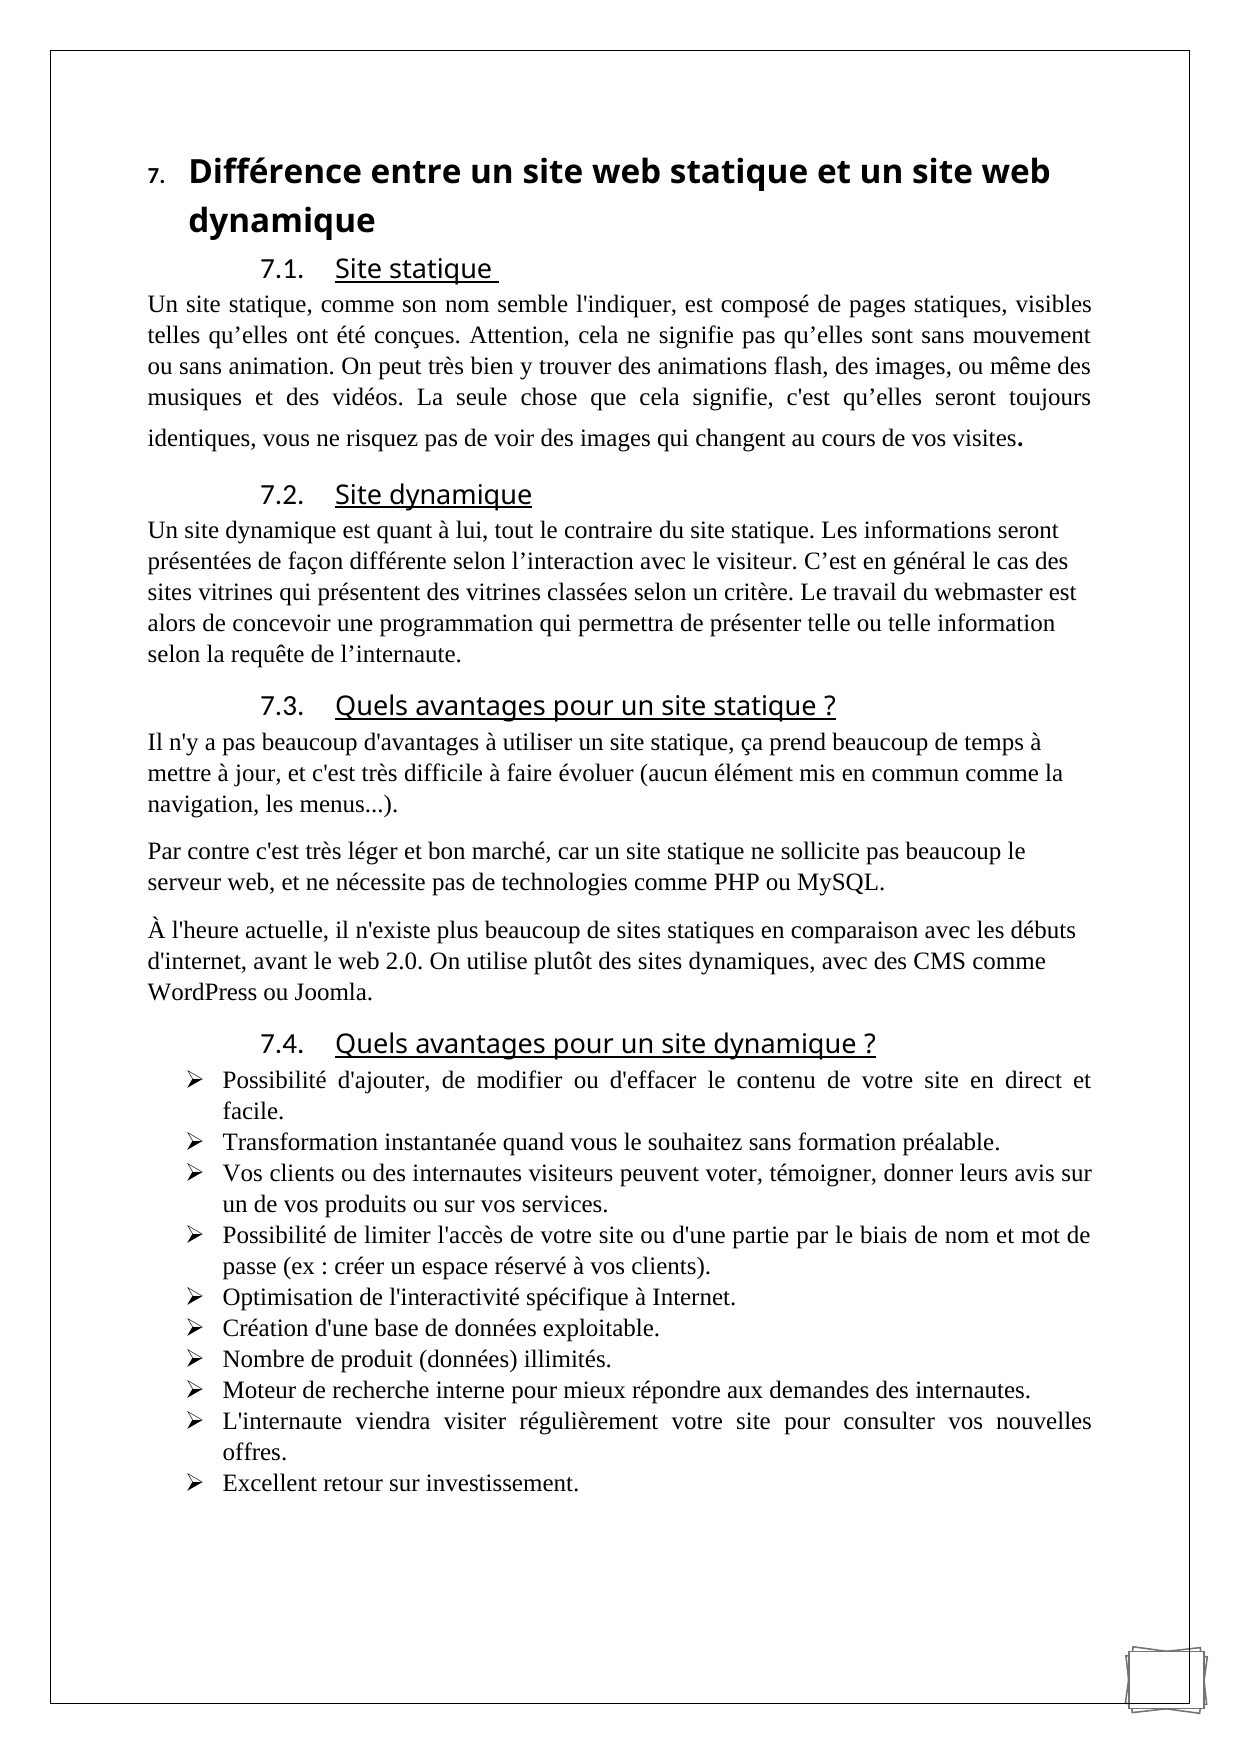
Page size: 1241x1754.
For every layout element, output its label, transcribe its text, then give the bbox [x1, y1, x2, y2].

list Transformation instantanée quand vous le souhaitez sans formation préalable. [185, 1127, 1093, 1156]
subtitle Quels avantages pour un site dynamique ? [260, 1025, 1093, 1062]
list Possibilité de limiter l'accès de votre site ou d'une partie par le biais de nom et mot de passe (ex : créer un espace réservé à vos clients). [185, 1220, 1093, 1280]
text Un site statique, comme son nom semble l'indiquer, est composé de pages statiques, visibles telles qu’elles ont été conçues. Attention, cela ne signifie pas qu’elles sont sans mouvement ou sans animation. On peut très bien y trouver des animations flash, des images, ou même des musiques et des vidéos. La seule chose que cela signifie, c'est qu’elles seront toujours identiques, vous ne risquez pas de voir des images qui changent au cours de vos visites. [147, 289, 1093, 455]
subtitle Quels avantages pour un site statique ? [260, 687, 1093, 724]
text Il n'y a pas beaucoup d'avantages à utiliser un site statique, ça prend beaucoup de temps à mettre à jour, et c'est très difficile à faire évoluer (aucun élément mis en commun comme la navigation, les menus...). [147, 727, 1093, 817]
list Création d'une base de données exploitable. [185, 1313, 1093, 1342]
subtitle Différence entre un site web statique et un site web dynamique [147, 147, 1093, 242]
list Moteur de recherche interne pour mieux répondre aux demandes des internautes. [185, 1375, 1093, 1404]
list Excellent retour sur investissement. [185, 1468, 1093, 1497]
list L'internaute viendra visiter régulièrement votre site pour consulter vos nouvelles offres. [185, 1406, 1093, 1466]
subtitle Site statique [260, 249, 1093, 286]
list Vos clients ou des internautes visiteurs peuvent voter, témoigner, donner leurs avis sur un de vos produits ou sur vos services. [185, 1158, 1093, 1218]
text À l'heure actuelle, il n'existe plus beaucoup de sites statiques en comparaison avec les débuts d'internet, avant le web 2.0. On utilise plutôt des sites dynamiques, avec des CMS comme WordPress ou Joomla. [147, 915, 1093, 1006]
text Un site dynamique est quant à lui, tout le contraire du site statique. Les informations seront présentées de façon différente selon l’interaction avec le visiteur. C’est en général le cas des sites vitrines qui présentent des vitrines classées selon un critère. Le travail du webmaster est alors de concevoir une programmation qui permettra de présenter telle ou telle information selon la requête de l’internaute. [147, 515, 1093, 668]
list Optimisation de l'interactivité spécifique à Internet. [185, 1282, 1093, 1311]
list Possibilité d'ajouter, de modifier ou d'effacer le contenu de votre site en direct et facile. [185, 1065, 1093, 1124]
list Nombre de produit (données) illimités. [185, 1344, 1093, 1373]
subtitle Site dynamique [260, 475, 1093, 512]
text Par contre c'est très léger et bon marché, car un site statique ne sollicite pas beaucoup le serveur web, et ne nécessite pas de technologies comme PHP ou MySQL. [147, 836, 1093, 896]
